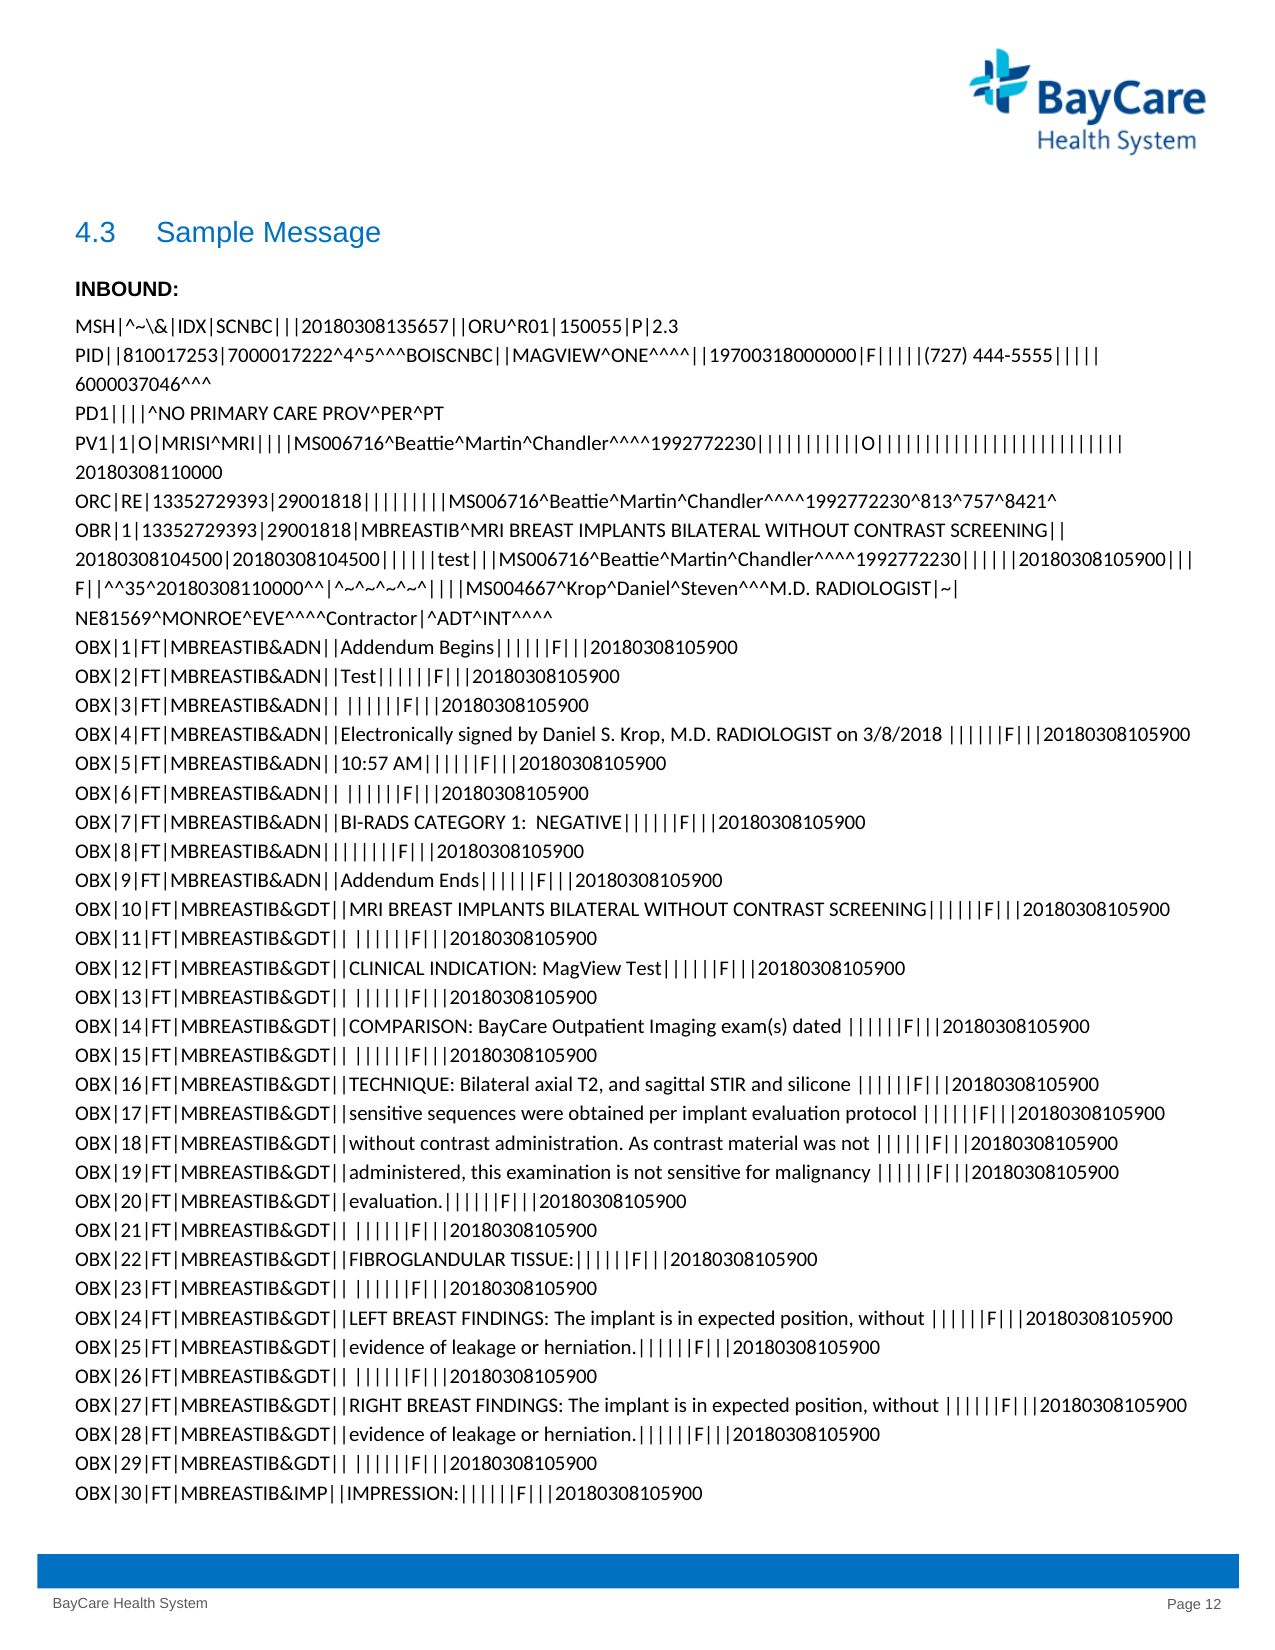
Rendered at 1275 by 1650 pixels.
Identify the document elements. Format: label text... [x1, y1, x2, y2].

text OBX|16|FT|MBREASTIB&GDT||TECHNIQUE: Bilateral axial T2, and sagittal STIR and silicone ||||||F|||20180308105900 [75, 1071, 1200, 1097]
picture [951, 37, 1233, 168]
text OBX|1|FT|MBREASTIB&ADN||Addendum Begins||||||F|||20180308105900 [75, 634, 1200, 659]
text INBOUND: [75, 277, 1200, 301]
text ORC|RE|13352729393|29001818|||||||||MS006716^Beattie^Martin^Chandler^^^^1992772230^813^757^8421^ [75, 488, 1200, 513]
subtitle 4.3 Sample Message [75, 215, 1200, 249]
text OBX|10|FT|MBREASTIB&GDT||MRI BREAST IMPLANTS BILATERAL WITHOUT CONTRAST SCREENING||||||F|||20180308105900 [75, 896, 1200, 922]
text PV1|1|O|MRISI^MRI||||MS006716^Beattie^Martin^Chandler^^^^1992772230|||||||||||O||||||||||||||||||||||||||20180308110000 [75, 430, 1200, 484]
text OBX|20|FT|MBREASTIB&GDT||evaluation.||||||F|||20180308105900 [75, 1188, 1200, 1213]
text OBX|9|FT|MBREASTIB&ADN||Addendum Ends||||||F|||20180308105900 [75, 867, 1200, 893]
text MSH|^~\&|IDX|SCNBC|||20180308135657||ORU^R01|150055|P|2.3 [75, 313, 1200, 338]
text OBX|6|FT|MBREASTIB&ADN|| ||||||F|||20180308105900 [75, 780, 1200, 805]
text OBX|14|FT|MBREASTIB&GDT||COMPARISON: BayCare Outpatient Imaging exam(s) dated ||||||F|||20180308105900 [75, 1013, 1200, 1038]
text OBX|29|FT|MBREASTIB&GDT|| ||||||F|||20180308105900 [75, 1451, 1200, 1476]
text OBX|8|FT|MBREASTIB&ADN||||||||F|||20180308105900 [75, 838, 1200, 863]
text OBX|26|FT|MBREASTIB&GDT|| ||||||F|||20180308105900 [75, 1363, 1200, 1388]
text OBR|1|13352729393|29001818|MBREASTIB^MRI BREAST IMPLANTS BILATERAL WITHOUT CONTRAST SCREENING||20180308104500|20180308104500||||||test|||MS006716^Beattie^Martin^Chandler^^^^1992772230||||||20180308105900|||F||^^35^20180308110000^^|^~^~^~^~^||||MS004667^Krop^Daniel^Steven^^^M.D. RADIOLOGIST|~|NE81569^MONROE^EVE^^^^Contractor|^ADT^INT^^^^ [75, 517, 1200, 630]
text OBX|13|FT|MBREASTIB&GDT|| ||||||F|||20180308105900 [75, 984, 1200, 1009]
text OBX|2|FT|MBREASTIB&ADN||Test||||||F|||20180308105900 [75, 663, 1200, 688]
text OBX|24|FT|MBREASTIB&GDT||LEFT BREAST FINDINGS: The implant is in expected position, without ||||||F|||20180308105900 [75, 1305, 1200, 1330]
text OBX|19|FT|MBREASTIB&GDT||administered, this examination is not sensitive for malignancy ||||||F|||20180308105900 [75, 1159, 1200, 1184]
text OBX|23|FT|MBREASTIB&GDT|| ||||||F|||20180308105900 [75, 1276, 1200, 1301]
text OBX|30|FT|MBREASTIB&IMP||IMPRESSION:||||||F|||20180308105900 [75, 1480, 1200, 1505]
text OBX|11|FT|MBREASTIB&GDT|| ||||||F|||20180308105900 [75, 926, 1200, 951]
text OBX|17|FT|MBREASTIB&GDT||sensitive sequences were obtained per implant evaluation protocol ||||||F|||20180308105900 [75, 1101, 1200, 1126]
text OBX|25|FT|MBREASTIB&GDT||evidence of leakage or herniation.||||||F|||20180308105900 [75, 1334, 1200, 1359]
text PD1||||^NO PRIMARY CARE PROV^PER^PT [75, 401, 1200, 426]
text OBX|4|FT|MBREASTIB&ADN||Electronically signed by Daniel S. Krop, M.D. RADIOLOGIST on 3/8/2018 ||||||F|||20180308105900 [75, 721, 1200, 747]
text OBX|22|FT|MBREASTIB&GDT||FIBROGLANDULAR TISSUE:||||||F|||20180308105900 [75, 1246, 1200, 1272]
text OBX|15|FT|MBREASTIB&GDT|| ||||||F|||20180308105900 [75, 1042, 1200, 1068]
text OBX|21|FT|MBREASTIB&GDT|| ||||||F|||20180308105900 [75, 1217, 1200, 1243]
text PID||810017253|7000017222^4^5^^^BOISCNBC||MAGVIEW^ONE^^^^||19700318000000|F|||||(727) 444-5555|||||6000037046^^^ [75, 342, 1200, 397]
text OBX|7|FT|MBREASTIB&ADN||BI-RADS CATEGORY 1: NEGATIVE||||||F|||20180308105900 [75, 809, 1200, 834]
text OBX|12|FT|MBREASTIB&GDT||CLINICAL INDICATION: MagView Test||||||F|||20180308105900 [75, 955, 1200, 980]
text OBX|5|FT|MBREASTIB&ADN||10:57 AM||||||F|||20180308105900 [75, 751, 1200, 776]
text OBX|27|FT|MBREASTIB&GDT||RIGHT BREAST FINDINGS: The implant is in expected position, without ||||||F|||20180308105900 [75, 1392, 1200, 1418]
text OBX|28|FT|MBREASTIB&GDT||evidence of leakage or herniation.||||||F|||20180308105900 [75, 1421, 1200, 1447]
text OBX|18|FT|MBREASTIB&GDT||without contrast administration. As contrast material was not ||||||F|||20180308105900 [75, 1130, 1200, 1155]
text OBX|3|FT|MBREASTIB&ADN|| ||||||F|||20180308105900 [75, 692, 1200, 718]
